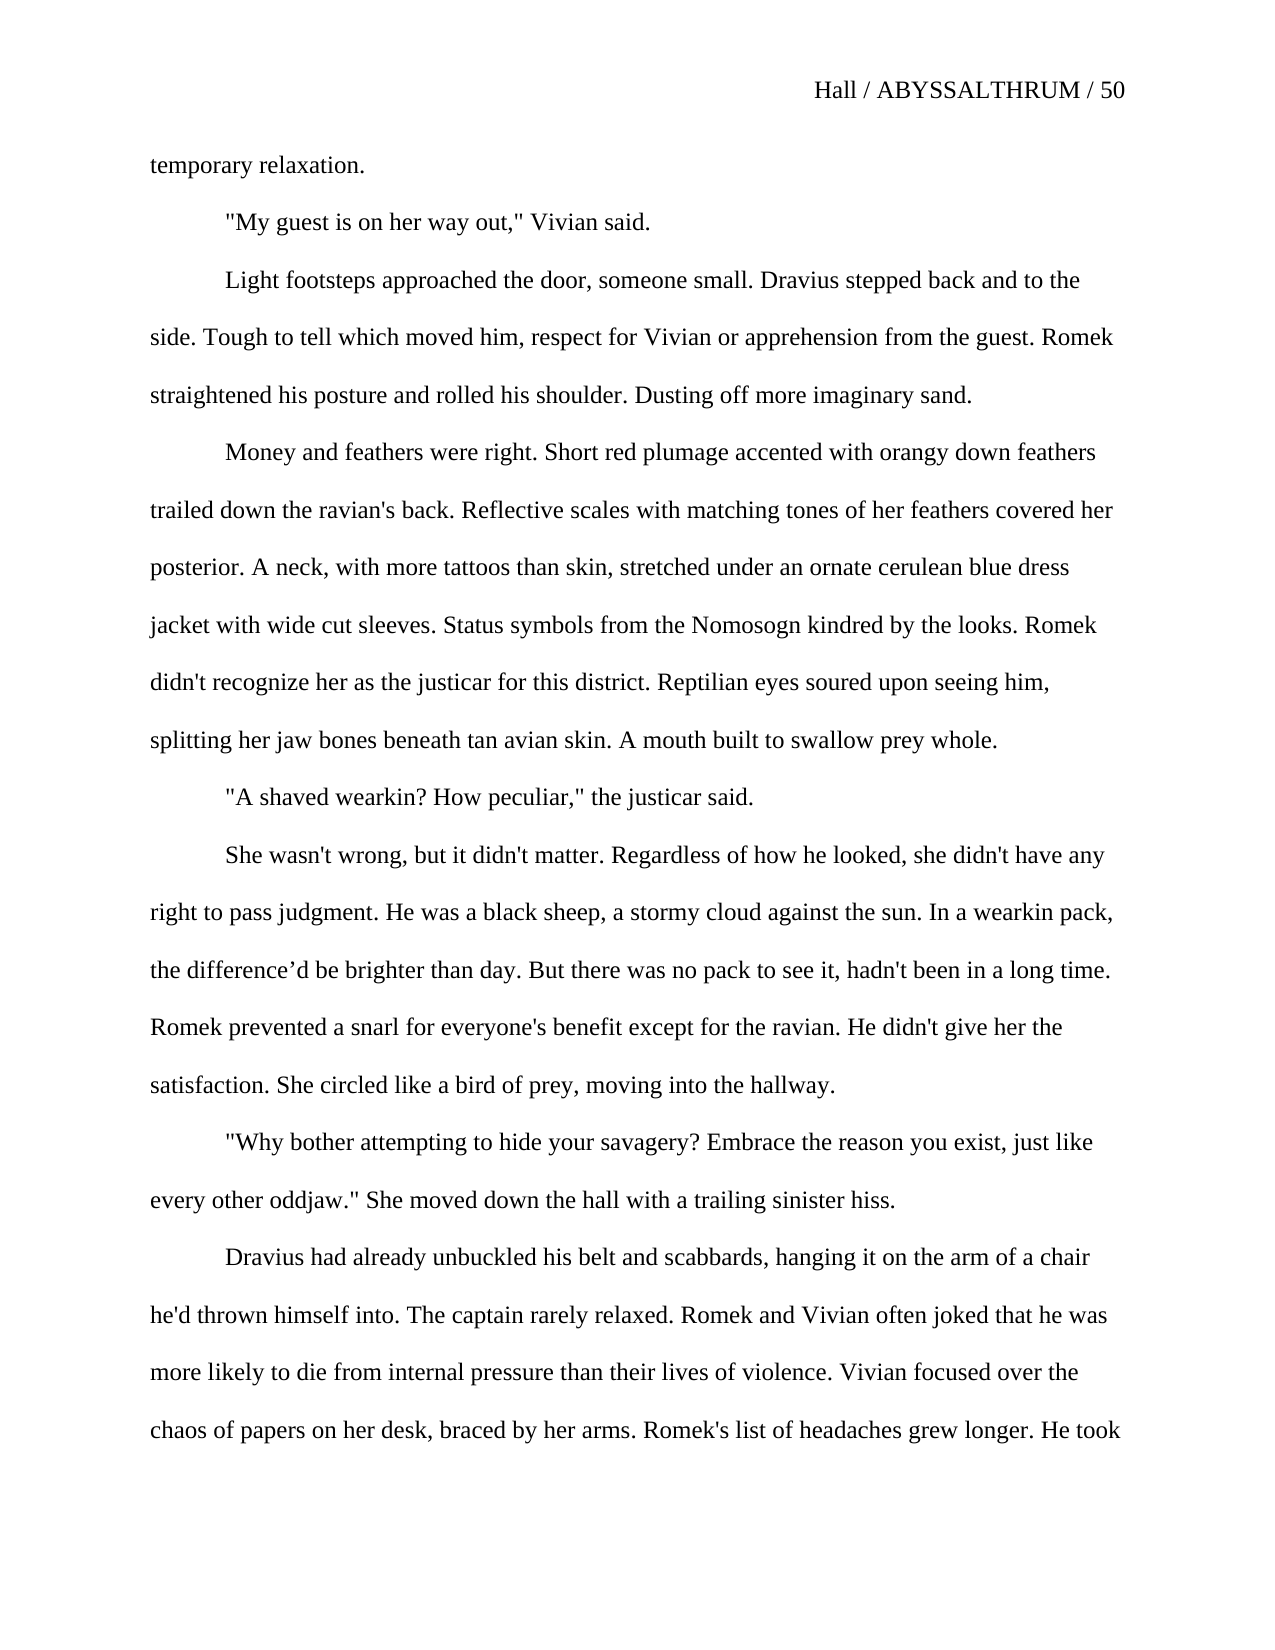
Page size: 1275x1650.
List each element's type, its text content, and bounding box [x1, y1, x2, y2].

text "Why bother attempting to hide your savagery? Embrace the reason you exist, just like every other oddjaw." She moved down the hall with a trailing sinister hiss. [150, 1127, 1125, 1214]
text Light footsteps approached the door, someone small. Dravius stepped back and to the side. Tough to tell which moved him, respect for Vivian or apprehension from the guest. Romek straightened his posture and rolled his shoulder. Dusting off more imaginary sand. [150, 265, 1125, 409]
text "A shaved wearkin? How peculiar," the justicar said. [150, 782, 1125, 811]
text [150, 150, 1125, 179]
text She wasn't wrong, but it didn't matter. Regardless of how he looked, she didn't have any right to pass judgment. He was a black sheep, a stormy cloud against the sun. In a wearkin pack, the difference’d be brighter than day. But there was no pack to see it, hadn't been in a long time. Romek prevented a snarl for everyone's benefit except for the ravian. He didn't give her the satisfaction. She circled like a bird of prey, moving into the hallway. [150, 840, 1125, 1099]
text Money and feathers were right. Short red plumage accented with orangy down feathers trailed down the ravian's back. Reflective scales with matching tones of her feathers covered her posterior. A neck, with more tattoos than skin, stretched under an ornate cerulean blue dress jacket with wide cut sleeves. Status symbols from the Nomosogn kindred by the looks. Romek didn't recognize her as the justicar for this district. Reptilian eyes soured upon seeing him, splitting her jaw bones beneath tan avian skin. A mouth built to swallow prey whole. [150, 437, 1125, 754]
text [150, 1242, 1125, 1444]
text "My guest is on her way out," Vivian said. [150, 207, 1125, 236]
